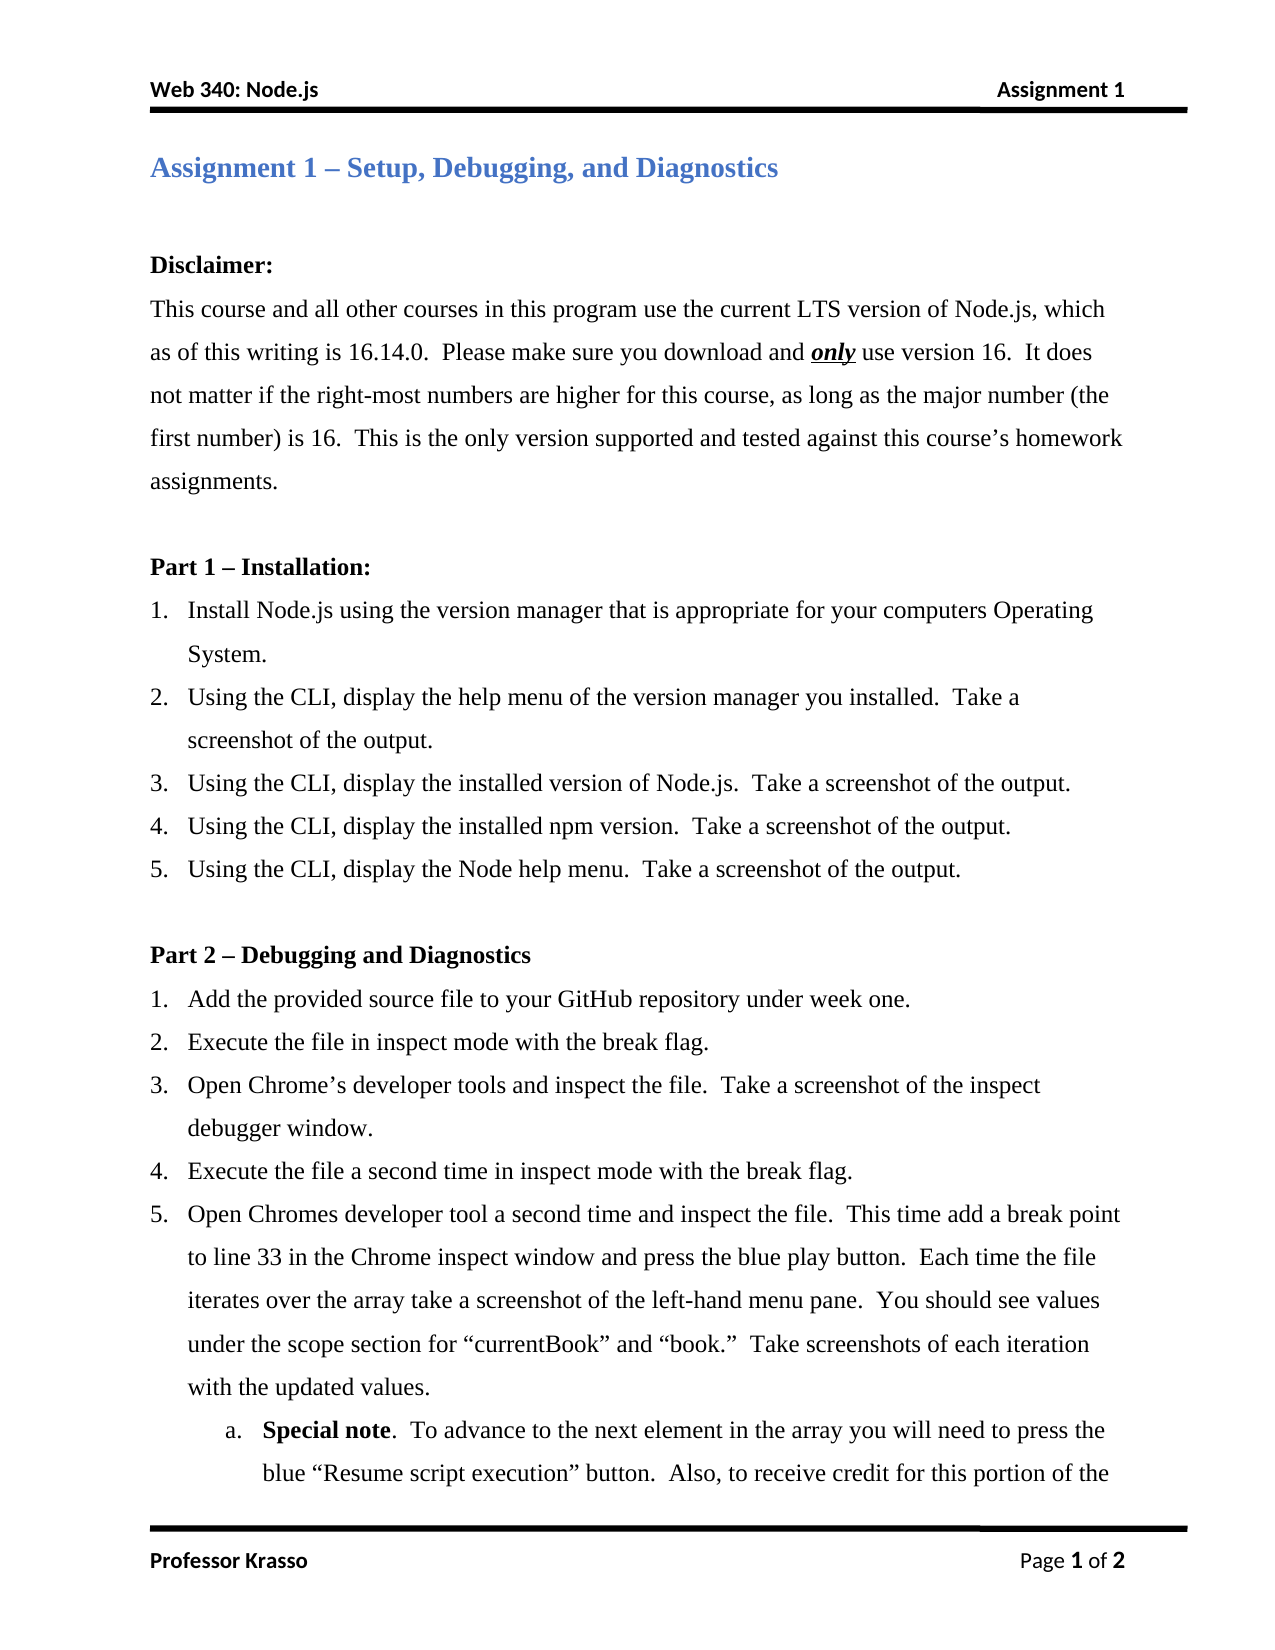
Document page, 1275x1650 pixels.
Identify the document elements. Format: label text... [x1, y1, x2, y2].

list Execute the file in inspect mode with the break flag. [150, 1027, 1125, 1056]
list Using the CLI, display the installed version of Node.js. Take a screenshot of the output. [150, 768, 1125, 797]
list Open Chromes developer tool a second time and inspect the file. This time add a break point to line 33 in the Chrome inspect window and press the blue play button. Each time the file iterates over the array take a screenshot of the left-hand menu pane. You should see values under the scope section for “currentBook” and “book.” Take screenshots of each iteration with the updated values. [150, 1199, 1125, 1401]
text Disclaimer: [150, 251, 1125, 279]
list Open Chrome’s developer tools and inspect the file. Take a screenshot of the inspect debugger window. [150, 1070, 1125, 1142]
list Execute the file a second time in inspect mode with the break flag. [150, 1156, 1125, 1185]
list Using the CLI, display the help menu of the version manager you installed. Take a screenshot of the output. [150, 682, 1125, 754]
text This course and all other courses in this program use the current LTS version of Node.js, which as of this writing is 16.14.0. Please make sure you download and only use version 16. It does not matter if the right-most numbers are higher for this course, as long as the major number (the first number) is 16. This is the only version supported and tested against this course’s homework assignments. [150, 294, 1125, 495]
text Part 2 – Debugging and Diagnostics [150, 941, 1125, 969]
list Using the CLI, display the Node help menu. Take a screenshot of the output. [150, 854, 1125, 883]
text Assignment 1 – Setup, Debugging, and Diagnostics [150, 150, 1125, 183]
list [225, 1415, 1125, 1487]
list Using the CLI, display the installed npm version. Take a screenshot of the output. [150, 811, 1125, 840]
list Install Node.js using the version manager that is appropriate for your computers Operating System. [150, 596, 1125, 667]
list Add the provided source file to your GitHub repository under week one. [150, 984, 1125, 1012]
text Part 1 – Installation: [150, 552, 1125, 581]
